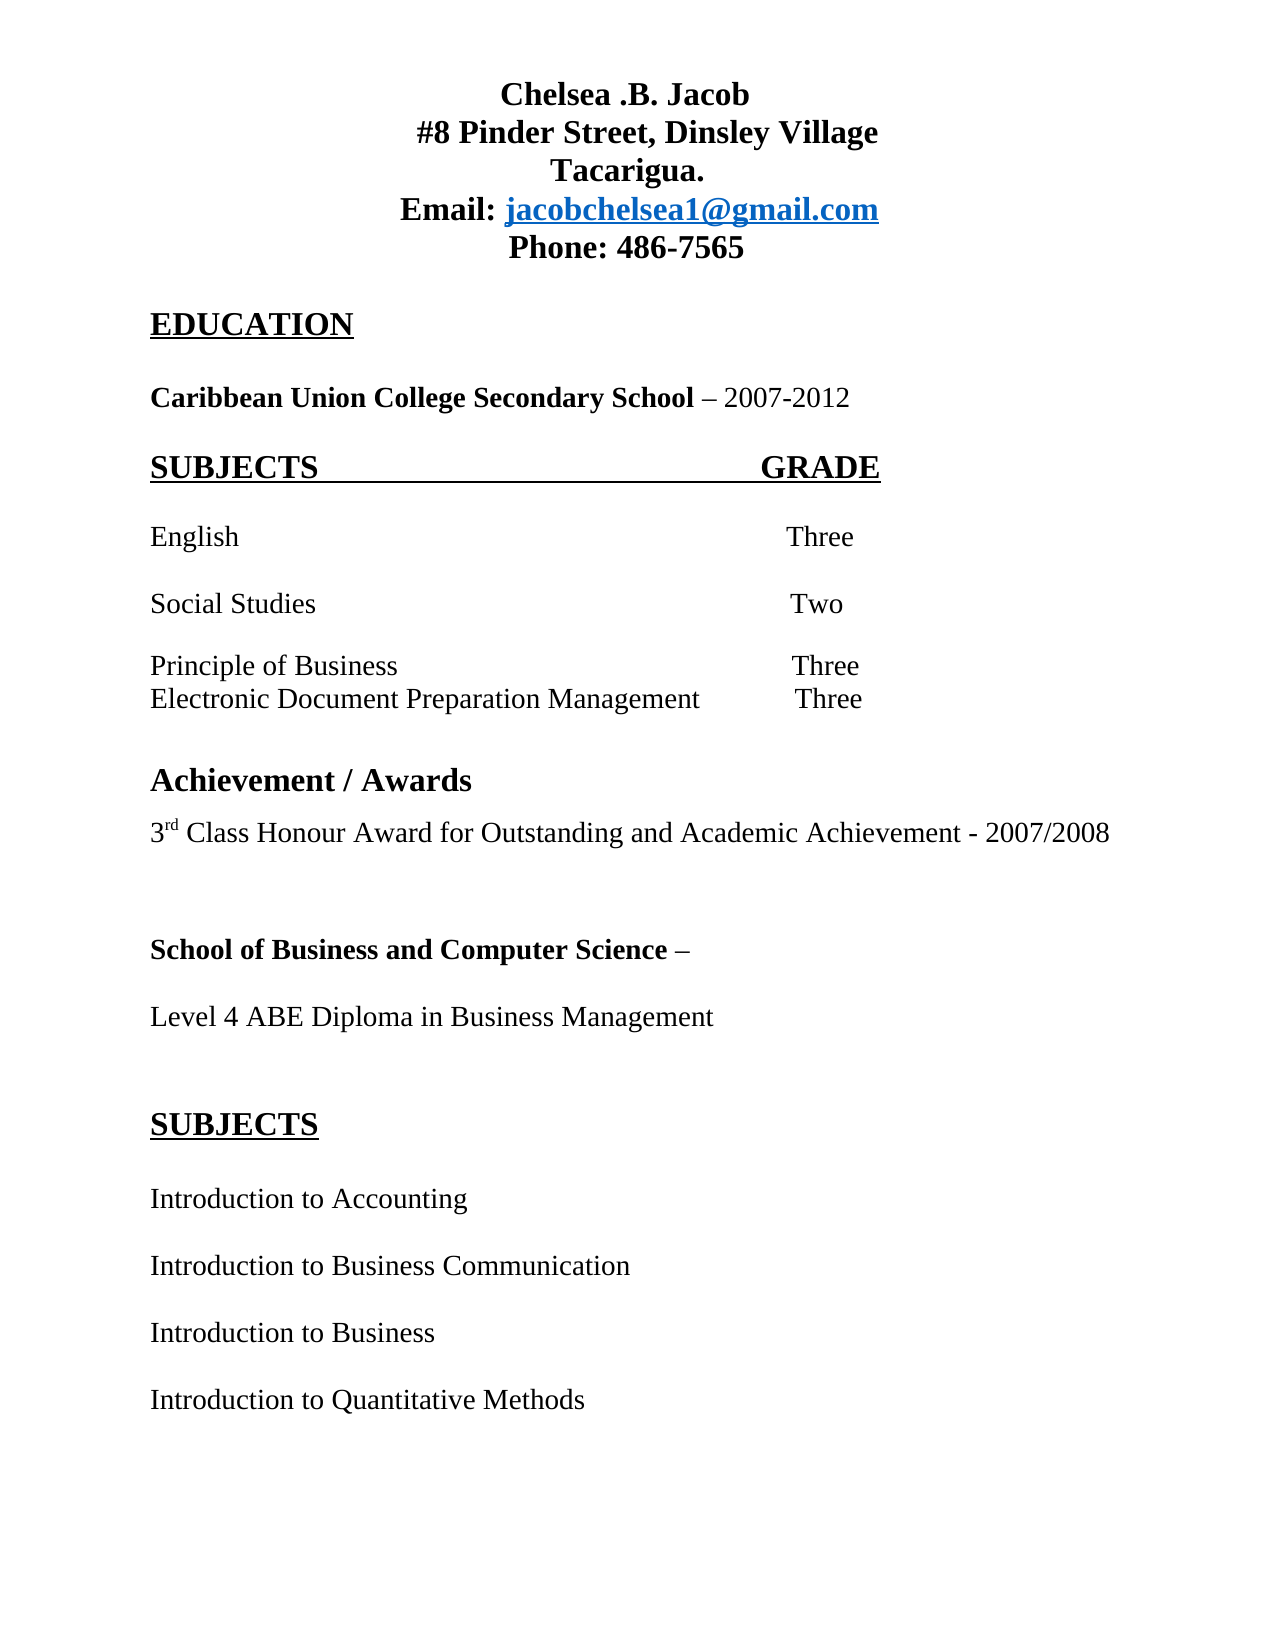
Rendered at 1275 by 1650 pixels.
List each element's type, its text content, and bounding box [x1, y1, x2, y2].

text EDUCATION [150, 304, 1125, 342]
text Social Studies Two [150, 586, 1125, 620]
text Introduction to Business [150, 1315, 1125, 1349]
text English Three [150, 519, 1125, 553]
text School of Business and Computer Science – [150, 932, 1125, 966]
text Level 4 ABE Diploma in Business Management [150, 999, 1125, 1033]
text Introduction to Business Communication [150, 1248, 1125, 1282]
text Introduction to Accounting [150, 1181, 1125, 1215]
text SUBJECTS [150, 1104, 1125, 1143]
text SUBJECTS GRADE [150, 447, 1125, 486]
text Achievement / Awards [150, 760, 1125, 798]
text Introduction to Quantitative Methods [150, 1382, 1125, 1416]
text Electronic Document Preparation Management Three [150, 682, 1125, 715]
text Principle of Business Three [150, 648, 1125, 682]
text Caribbean Union College Secondary School – 2007-2012 [150, 380, 1125, 414]
text 3rd Class Honour Award for Outstanding and Academic Achievement - 2007/2008 [150, 815, 1125, 848]
